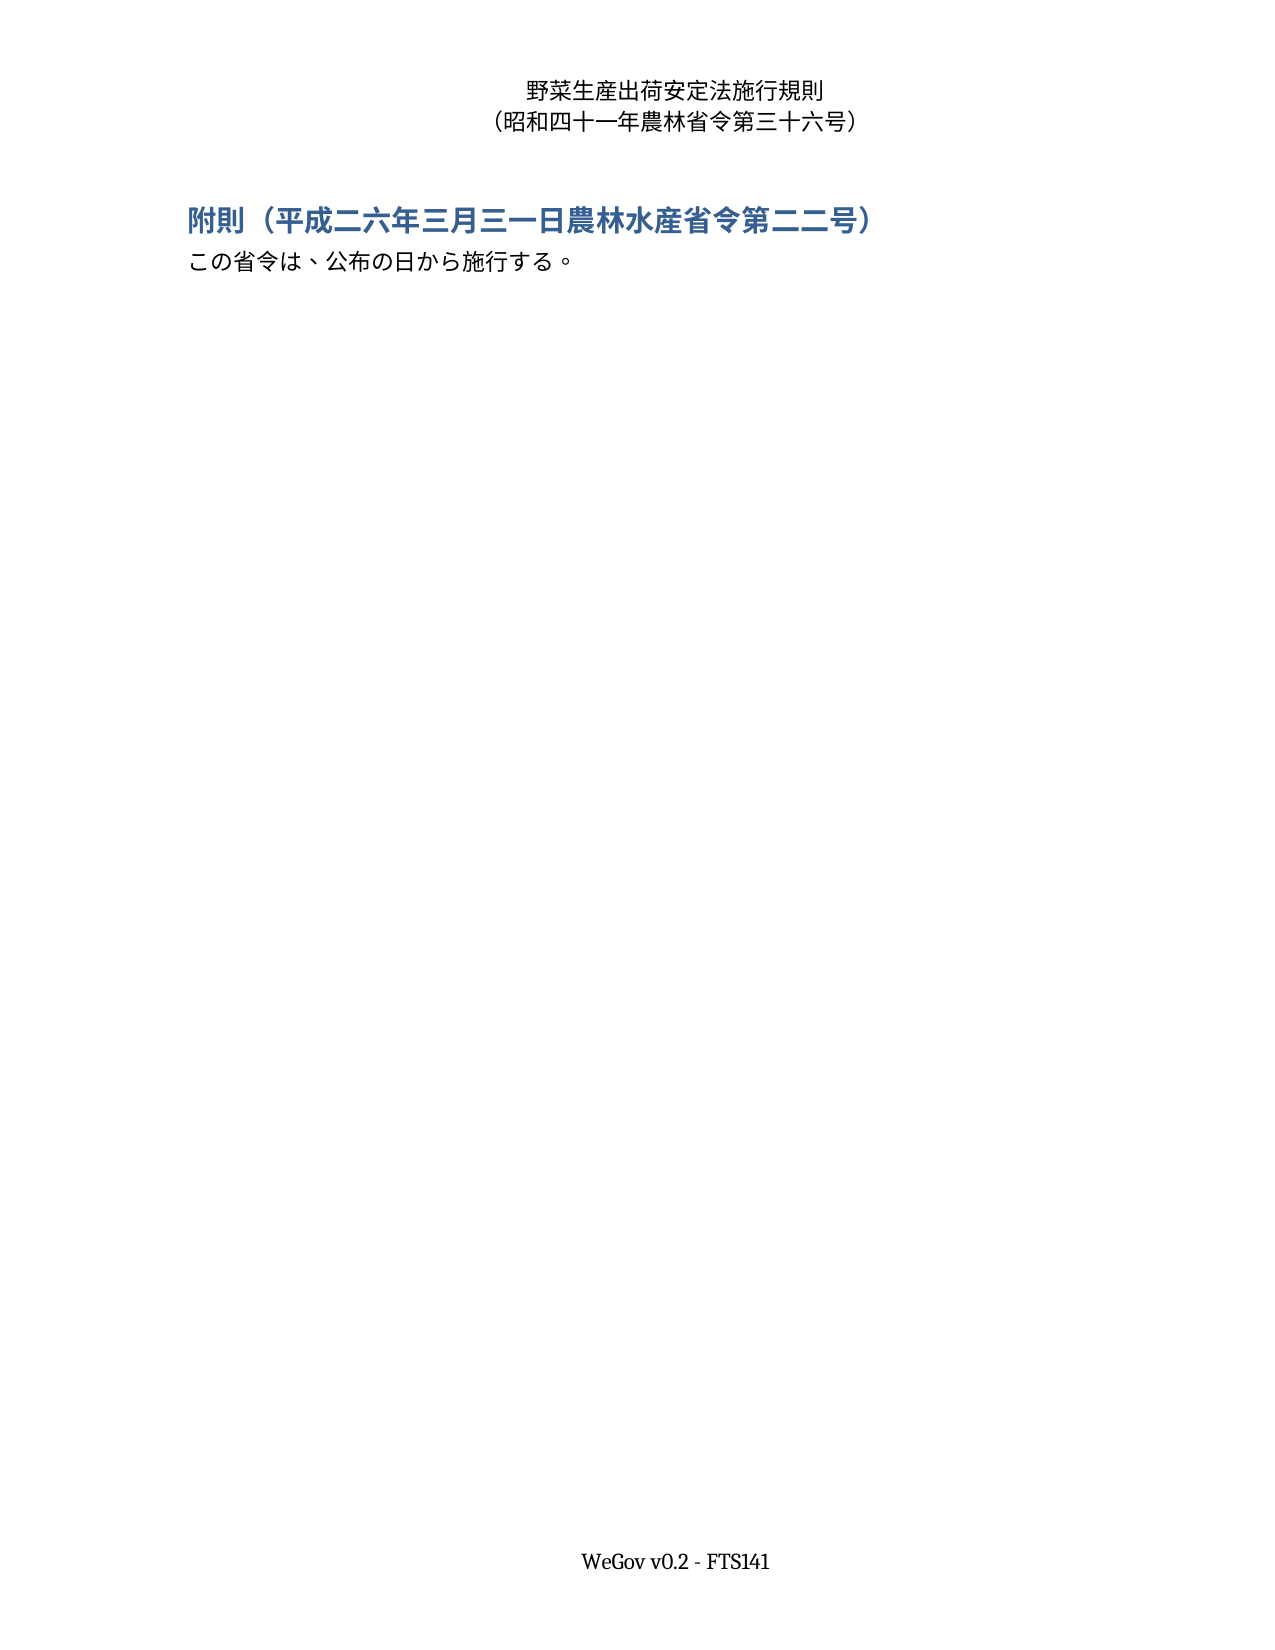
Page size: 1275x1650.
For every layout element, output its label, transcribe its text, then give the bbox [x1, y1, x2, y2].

text この省令は、公布の日から施行する。 [187, 246, 1087, 277]
subtitle 附則（平成二六年三月三一日農林水産省令第二二号） [187, 200, 1087, 240]
